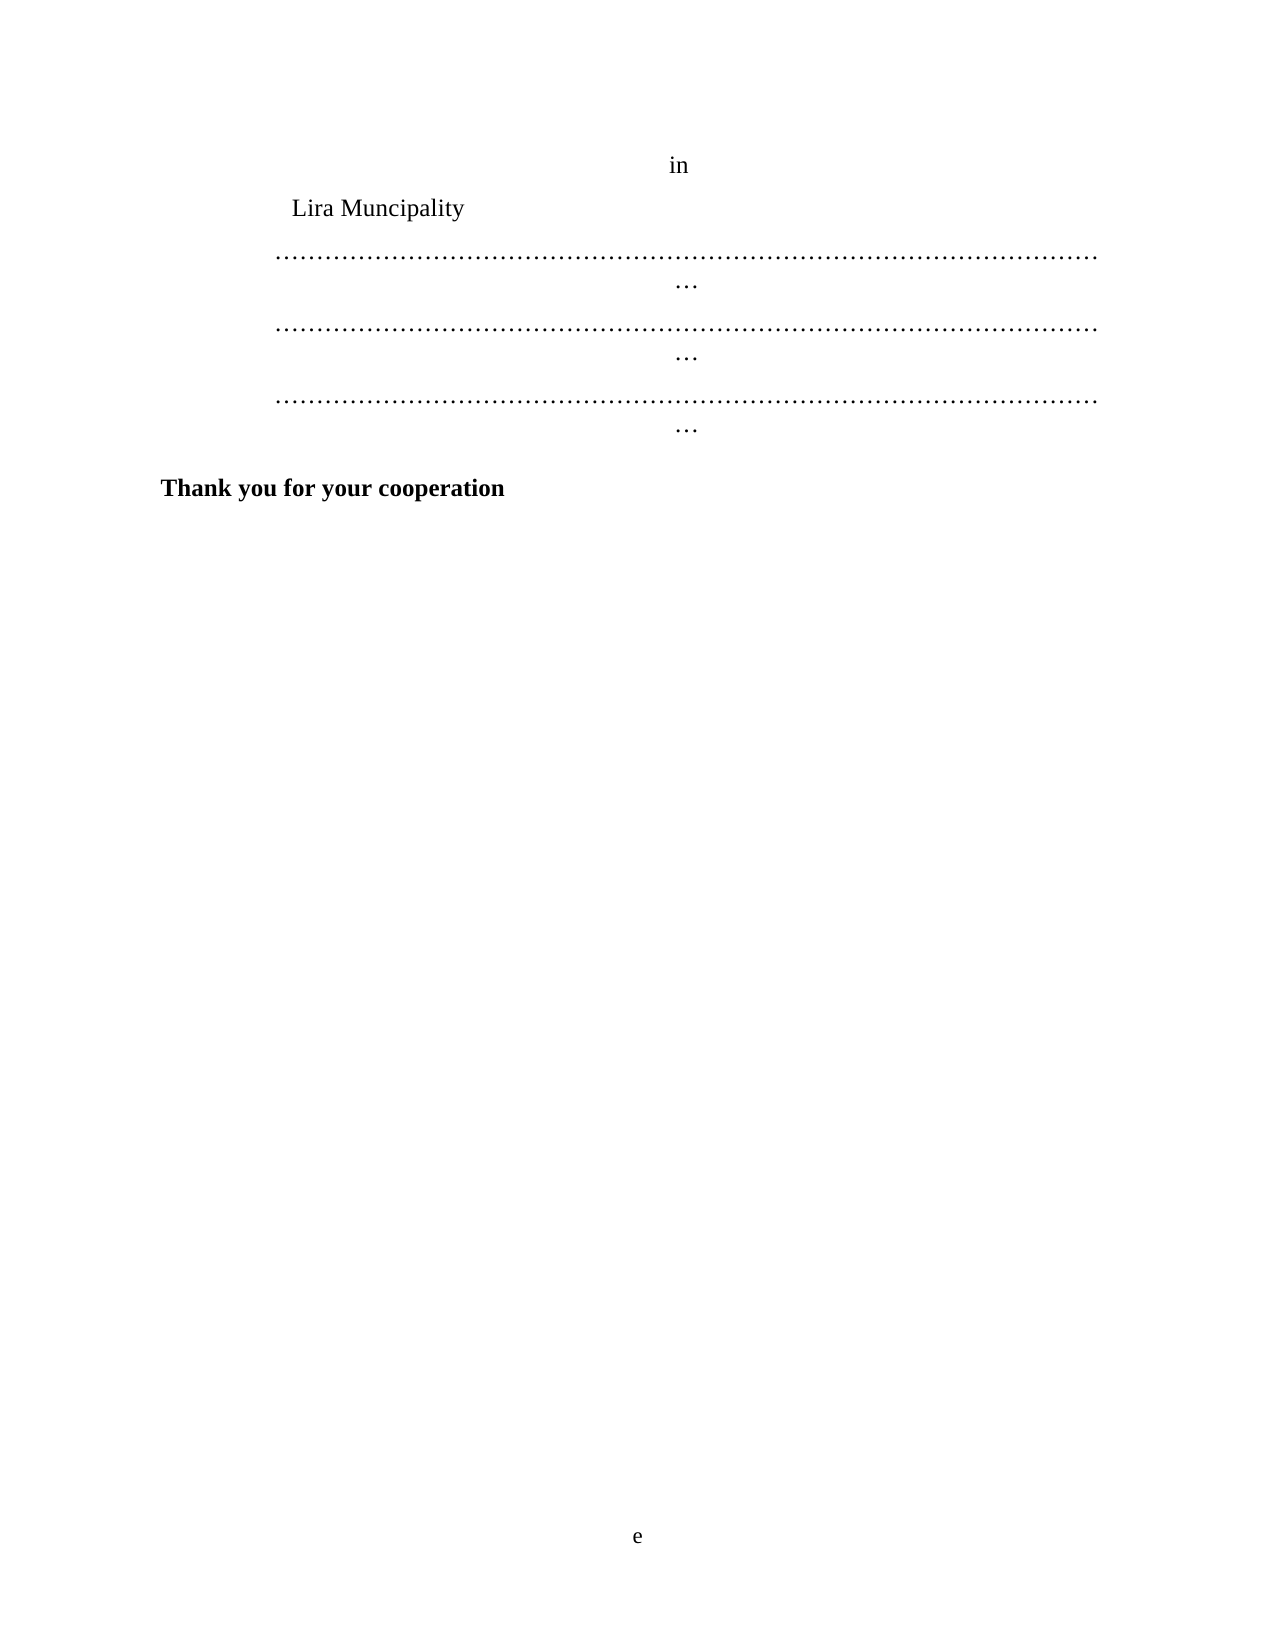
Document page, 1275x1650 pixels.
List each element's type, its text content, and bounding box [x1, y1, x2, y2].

text ………………………………………………………………………………………… [269, 380, 1104, 437]
text Lira Muncipality [292, 193, 1125, 222]
text Thank you for your cooperation [160, 473, 1125, 502]
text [241, 150, 1117, 179]
text ………………………………………………………………………………………… [269, 236, 1104, 294]
text ………………………………………………………………………………………… [269, 308, 1104, 366]
